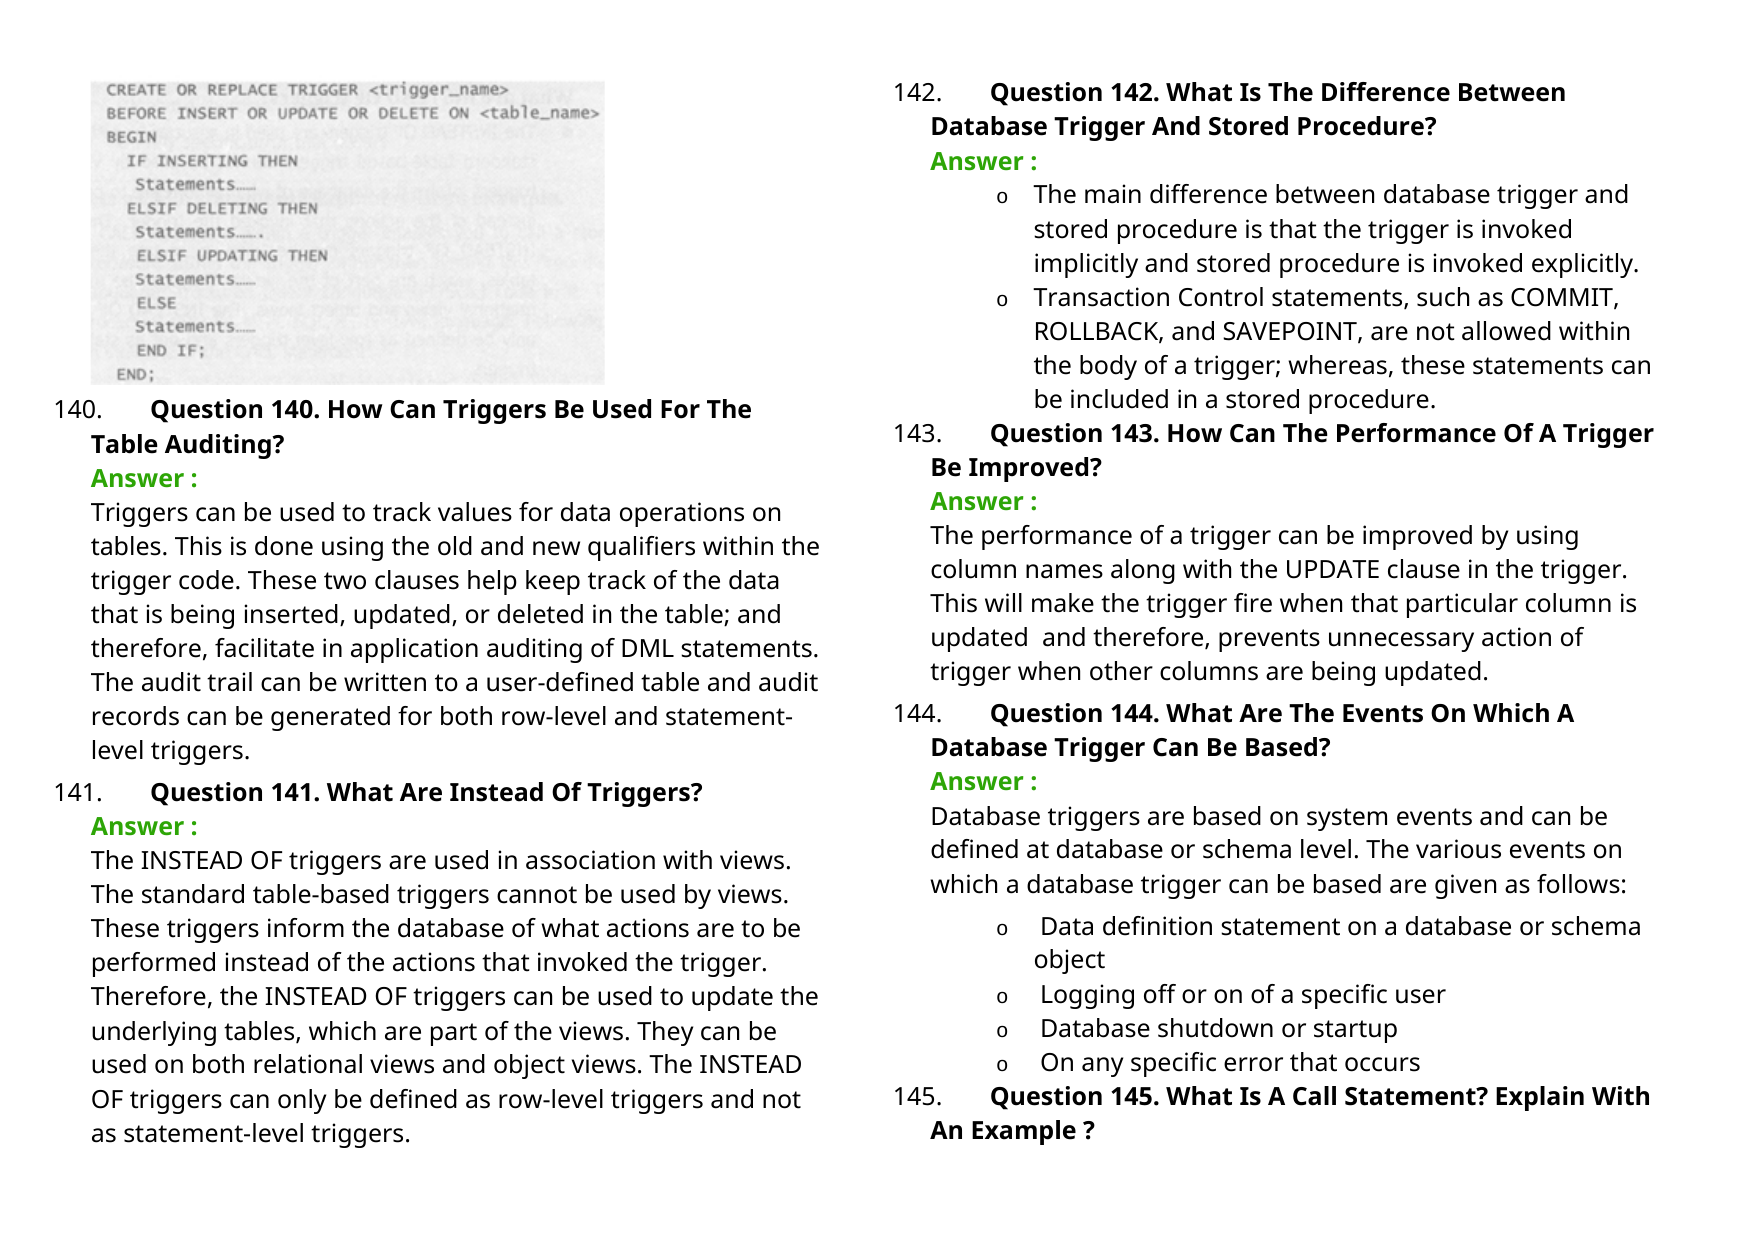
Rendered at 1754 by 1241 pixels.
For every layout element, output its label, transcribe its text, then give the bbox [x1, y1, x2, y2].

list On any specific error that occurs [996, 1044, 1663, 1078]
text Answer : [91, 460, 824, 494]
text The performance of a trigger can be improved by using column names along with the UPDATE clause in the trigger. This will make the trigger fire when that particular column is updated and therefore, prevents unnecessary action of trigger when other columns are being updated. [930, 518, 1663, 688]
list Data definition statement on a database or schema object [996, 908, 1663, 976]
text Database triggers are based on system events and can be defined at database or schema level. The various events on which a database trigger can be based are given as follows: [930, 798, 1663, 900]
text Triggers can be used to track values for data operations on tables. This is done using the old and new qualifiers within the trigger code. These two clauses help keep track of the data that is being inserted, updated, or deleted in the table; and therefore, facilitate in application auditing of DML statements. The audit trail can be written to a user-defined table and audit records can be generated for both row-level and statement-level triggers. [91, 494, 824, 767]
text Answer : [930, 764, 1663, 798]
text The INSTEAD OF triggers are used in association with views. The standard table-based triggers cannot be used by views. These triggers inform the database of what actions are to be performed instead of the actions that invoked the trigger. Therefore, the INSTEAD OF triggers can be used to update the underlying tables, which are part of the views. They can be used on both relational views and object views. The INSTEAD OF triggers can only be defined as row-level triggers and not as statement-level triggers. [91, 843, 824, 1149]
text Answer : [91, 809, 824, 843]
list Question 144. What Are The Events On Which A Database Trigger Can Be Based? [893, 696, 1663, 764]
picture [90, 75, 605, 385]
list Question 143. How Can The Performance Of A Trigger Be Improved? [893, 416, 1663, 484]
text Answer : [930, 143, 1663, 177]
list Question 140. How Can Triggers Be Used For The Table Auditing? [53, 392, 824, 460]
list The main difference between database trigger and stored procedure is that the trigger is invoked implicitly and stored procedure is invoked explicitly. [996, 177, 1663, 279]
list Question 142. What Is The Difference Between Database Trigger And Stored Procedure? [893, 75, 1663, 143]
list Question 145. What Is A Call Statement? Explain With An Example ? [893, 1078, 1663, 1147]
list Question 141. What Are Instead Of Triggers? [53, 775, 824, 809]
list Transaction Control statements, such as COMMIT, ROLLBACK, and SAVEPOINT, are not allowed within the body of a trigger; whereas, these statements can be included in a stored procedure. [996, 279, 1663, 416]
list Database shutdown or startup [996, 1010, 1663, 1044]
text Answer : [930, 484, 1663, 518]
list Logging off or on of a specific user [996, 976, 1663, 1010]
